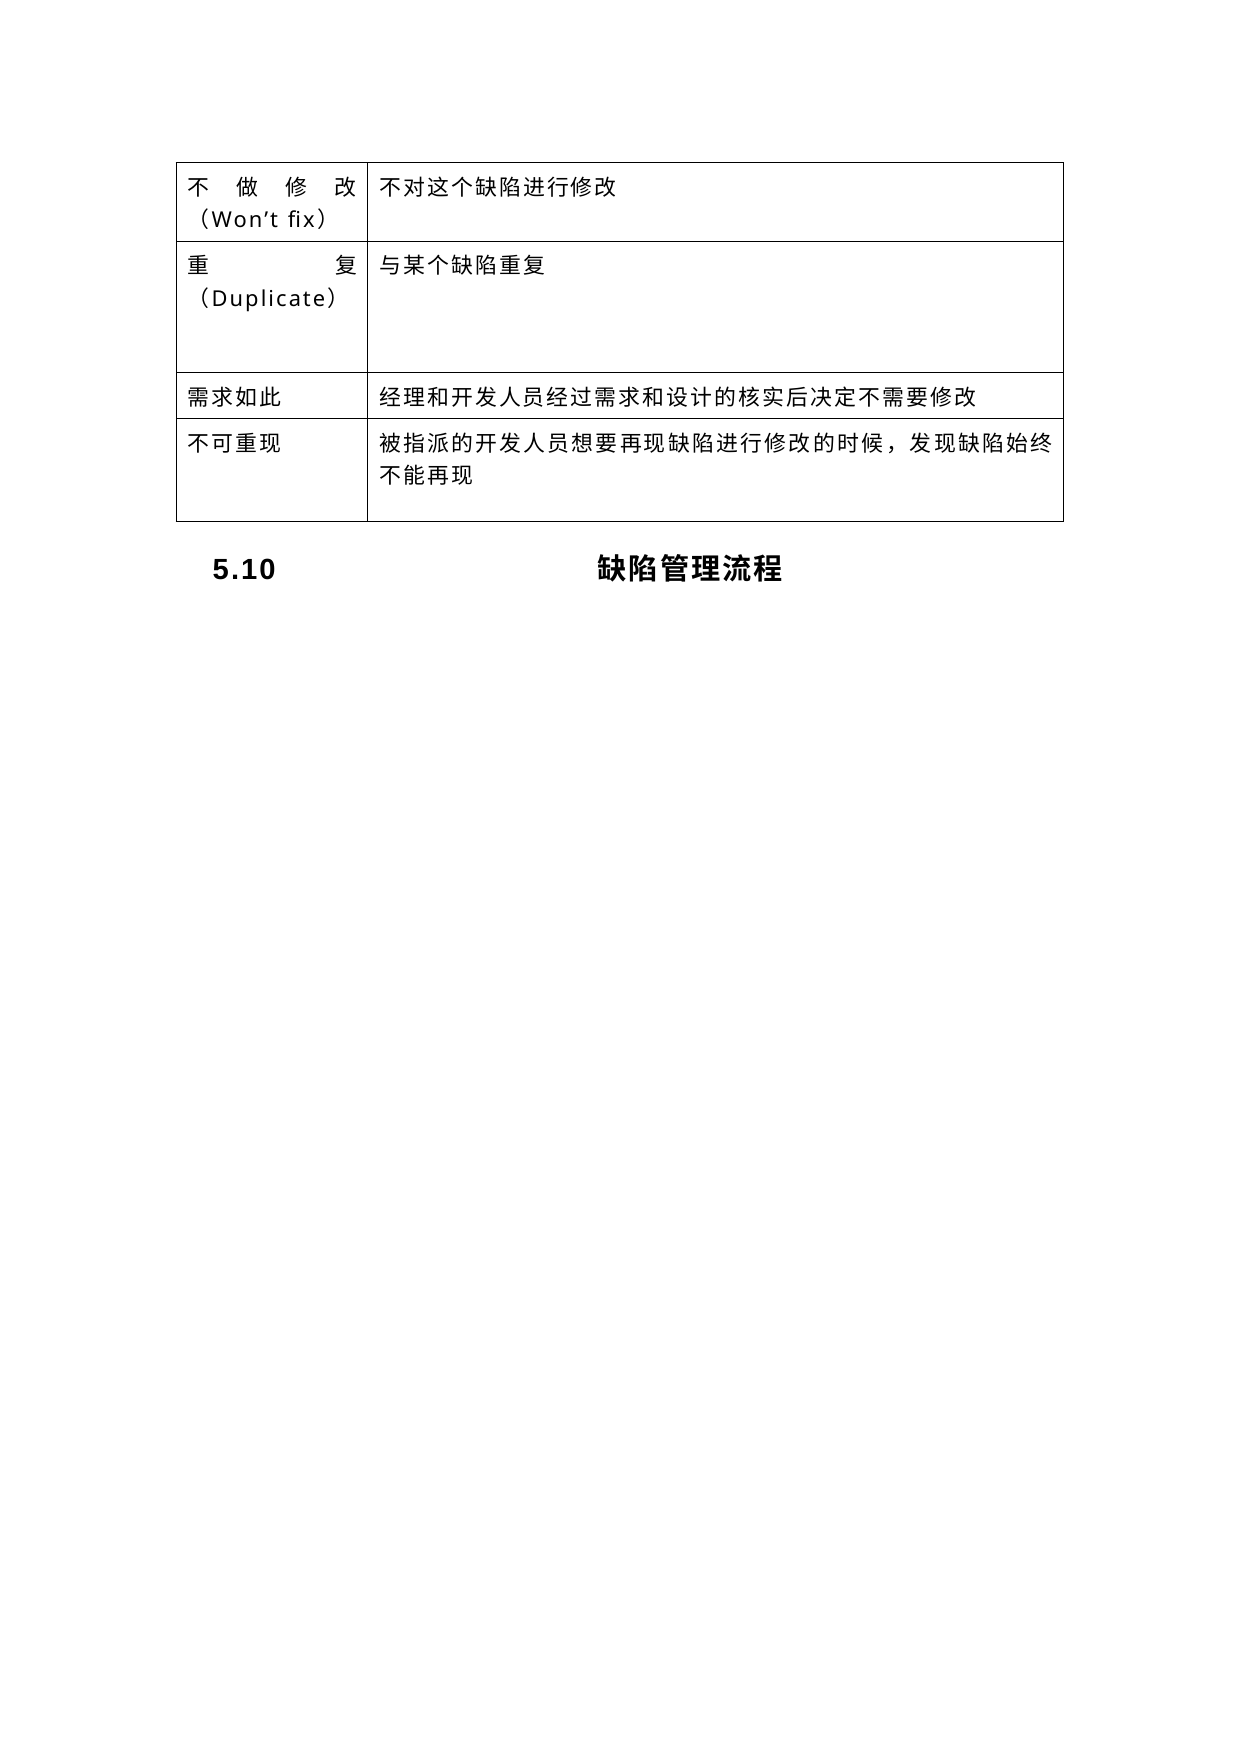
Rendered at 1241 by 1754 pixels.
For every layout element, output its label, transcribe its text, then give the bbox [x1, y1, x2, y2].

table_cell 与某个缺陷重复 [368, 242, 1063, 372]
table_cell 重复（Duplicate） [177, 242, 367, 372]
table_cell 不做修改（Won’t fix） [177, 163, 367, 241]
table_cell 需求如此 [177, 373, 367, 418]
table_cell 经理和开发人员经过需求和设计的核实后决定不需要修改 [368, 373, 1063, 418]
table_cell 被指派的开发人员想要再现缺陷进行修改的时候，发现缺陷始终不能再现 [368, 419, 1063, 521]
table_cell 不对这个缺陷进行修改 [368, 163, 1063, 241]
subtitle 缺陷管理流程 [212, 534, 1028, 599]
table_cell 不可重现 [177, 419, 367, 521]
